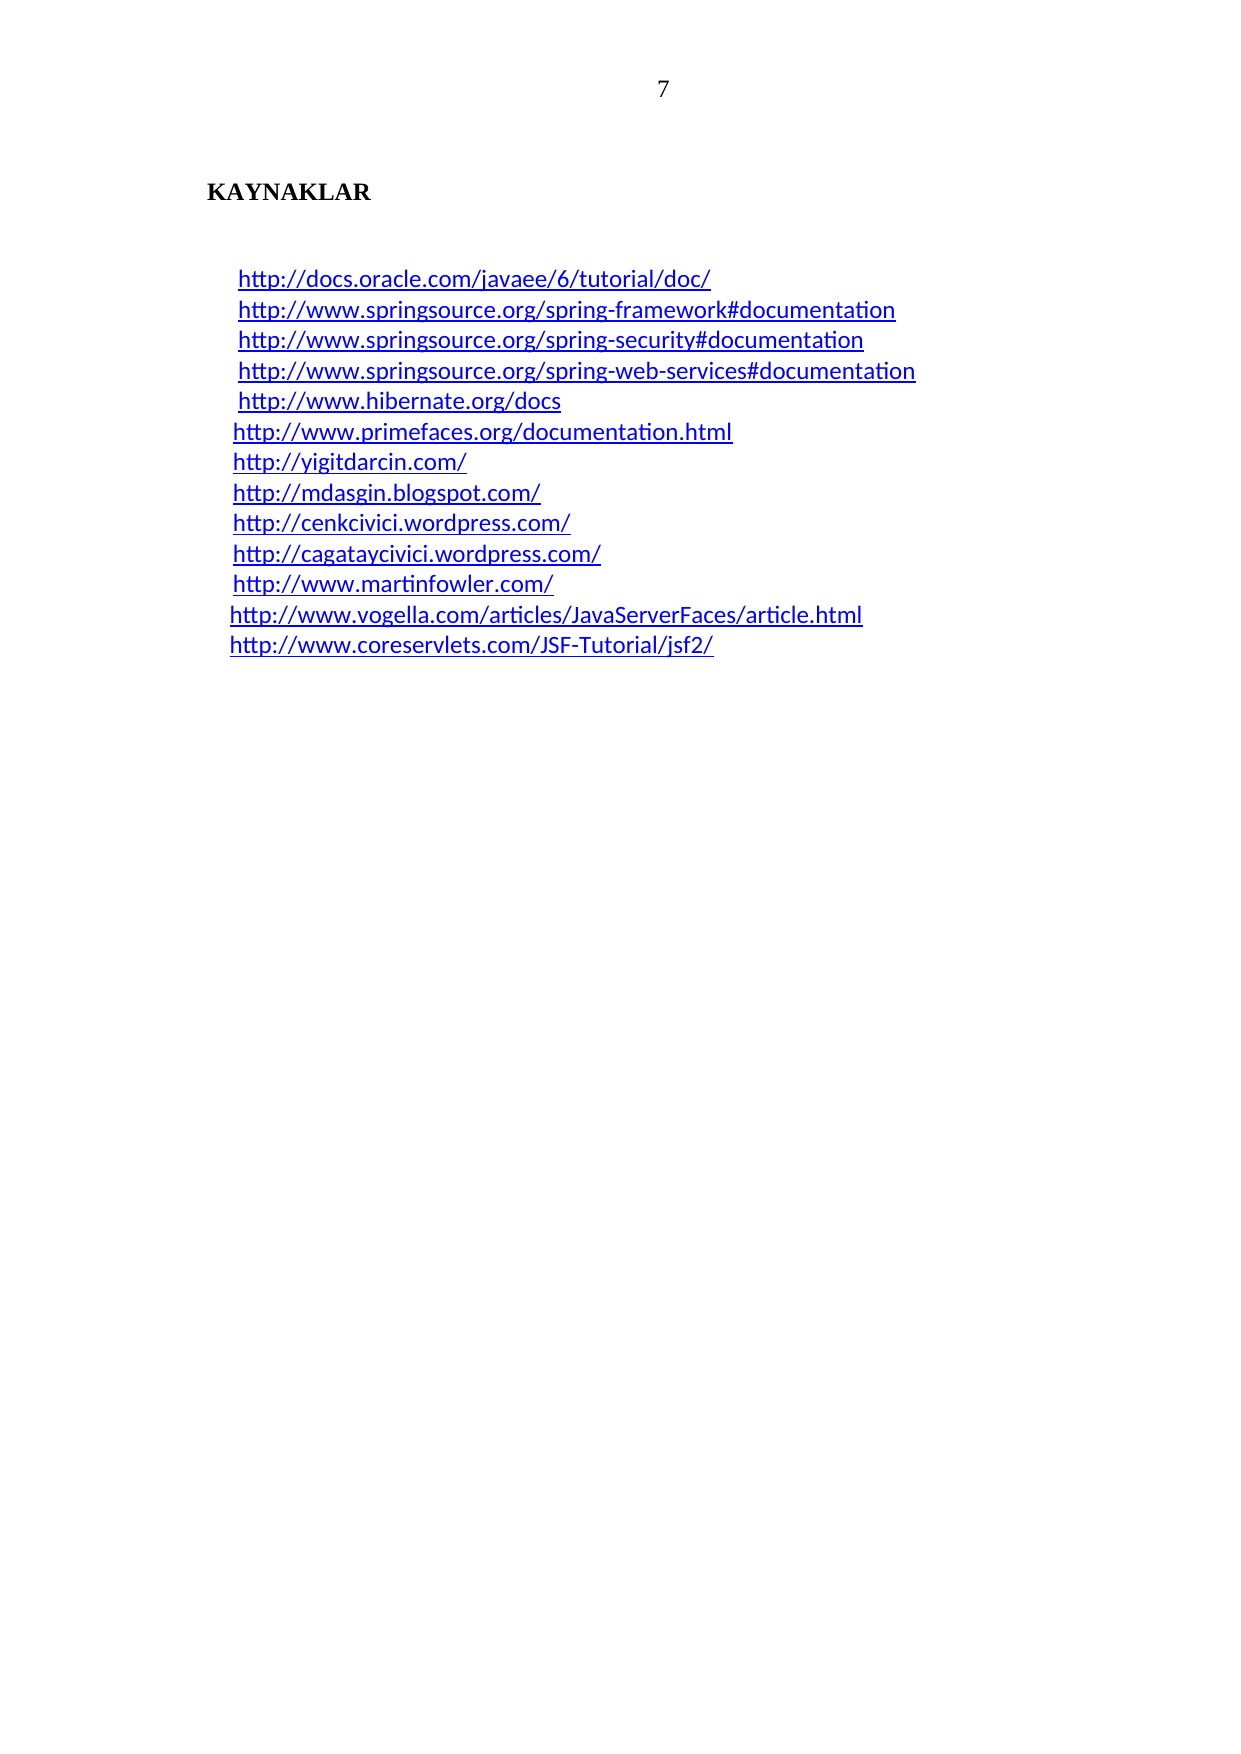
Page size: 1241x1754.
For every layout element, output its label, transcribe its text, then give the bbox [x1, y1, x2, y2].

text http://cenkcivici.wordpress.com/ [207, 508, 1092, 538]
text http://yigitdarcin.com/ [207, 447, 1092, 477]
text Kaynaklar [207, 177, 1092, 206]
text http://www.springsource.org/spring-security#documentation [207, 324, 1092, 355]
text http://www.coreservlets.com/JSF-Tutorial/jsf2/ [207, 630, 1092, 660]
text http://mdasgin.blogspot.com/ [207, 477, 1092, 508]
text http://www.vogella.com/articles/JavaServerFaces/article.html [207, 599, 1092, 630]
text http://www.primefaces.org/documentation.html [207, 416, 1092, 447]
text http://www.springsource.org/spring-web-services#documentation [207, 355, 1092, 386]
text http://docs.oracle.com/javaee/6/tutorial/doc/ [207, 263, 1092, 294]
text http://cagataycivici.wordpress.com/ [207, 538, 1092, 569]
text http://www.martinfowler.com/ [207, 569, 1092, 599]
text http://www.springsource.org/spring-framework#documentation [207, 294, 1092, 324]
text http://www.hibernate.org/docs [207, 386, 1092, 416]
